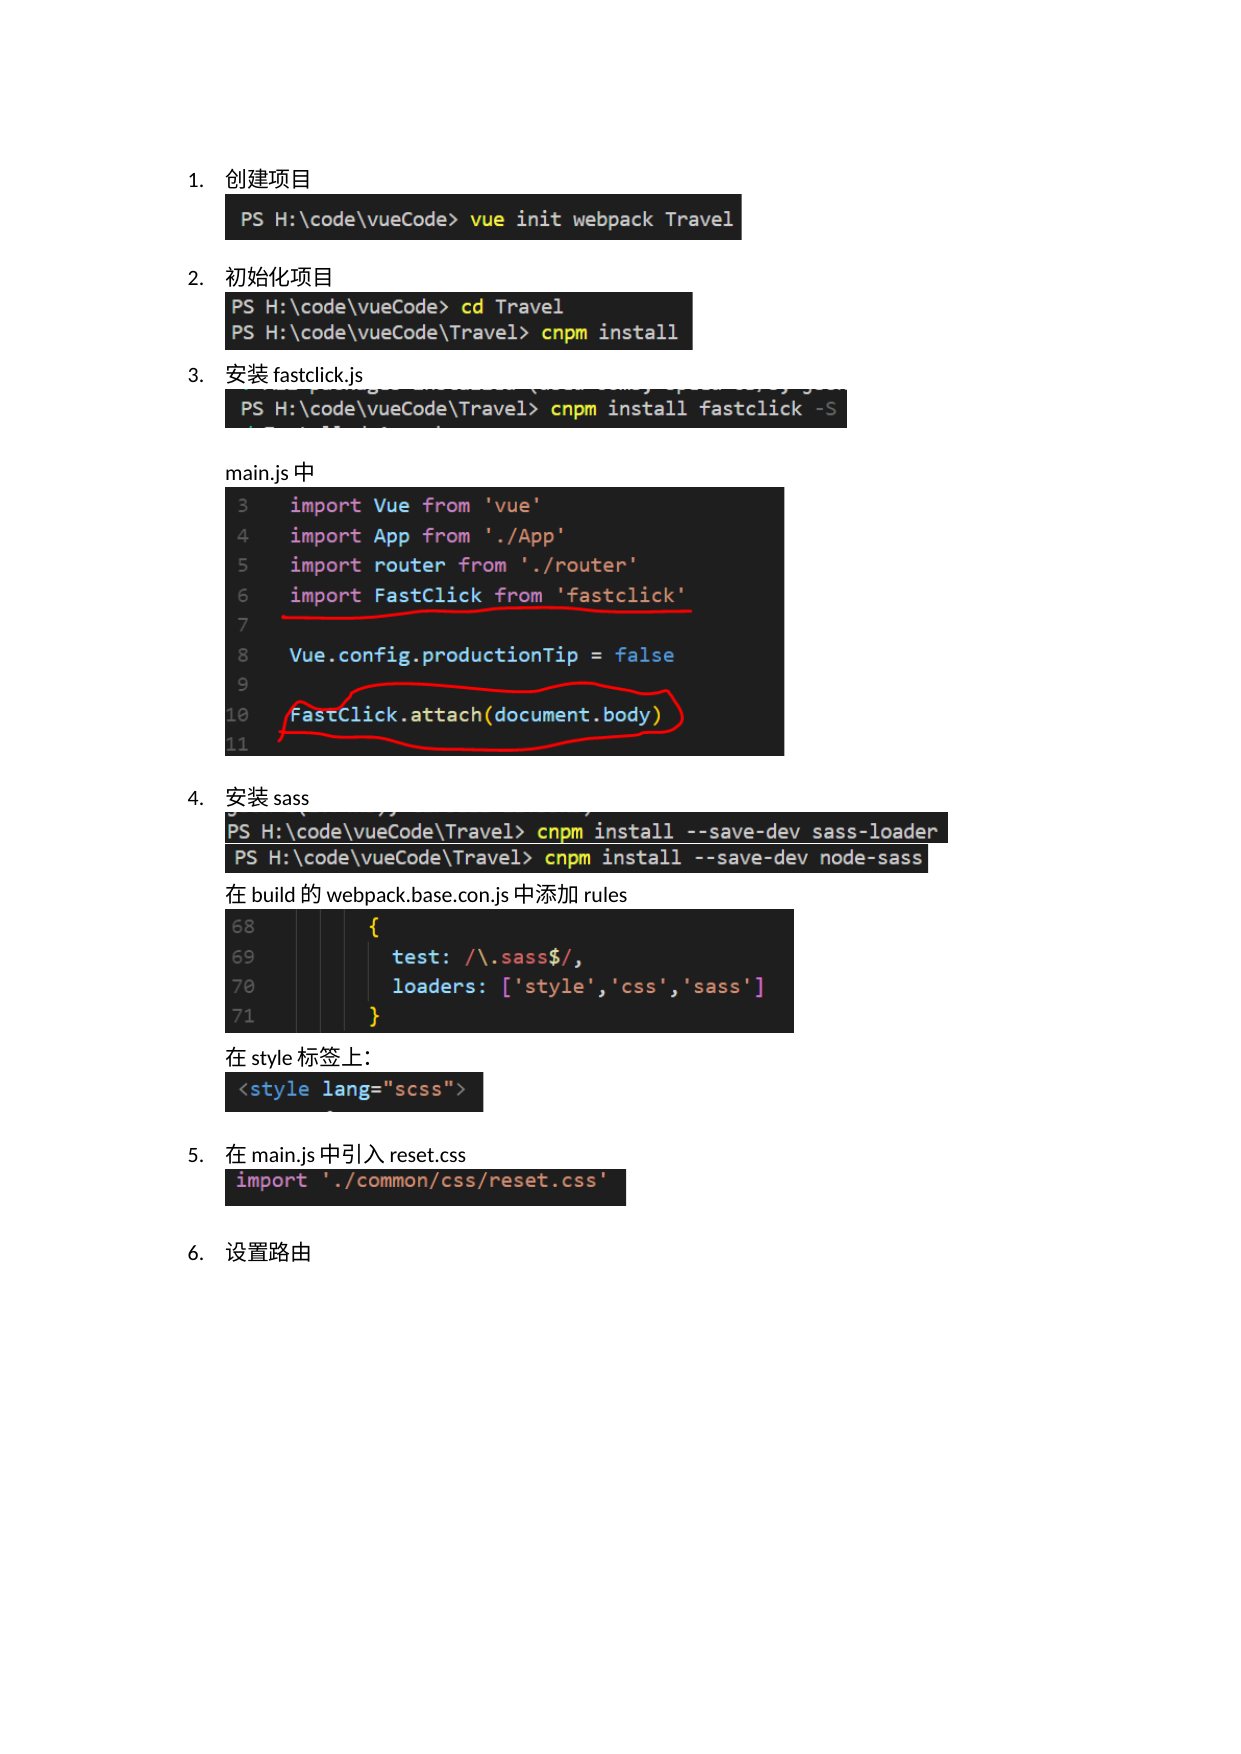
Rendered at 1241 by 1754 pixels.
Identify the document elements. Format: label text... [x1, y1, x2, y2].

picture [225, 909, 794, 1033]
list 创建项目 [187, 162, 1053, 194]
picture [225, 1169, 627, 1206]
picture [225, 389, 847, 428]
list 在style标签上： [225, 1039, 1053, 1072]
list 安装sass [187, 779, 1053, 812]
picture [225, 844, 929, 873]
list 设置路由 [187, 1234, 1053, 1267]
list 在main.js中引入reset.css [187, 1137, 1053, 1169]
picture [225, 292, 693, 350]
picture [225, 487, 785, 756]
picture [225, 1072, 484, 1112]
list 安装fastclick.js [187, 357, 1053, 389]
list 初始化项目 [187, 259, 1053, 292]
list 在build的webpack.base.con.js中添加rules [225, 877, 1053, 909]
list main.js中 [225, 454, 1053, 487]
picture [225, 812, 948, 843]
picture [225, 194, 742, 240]
